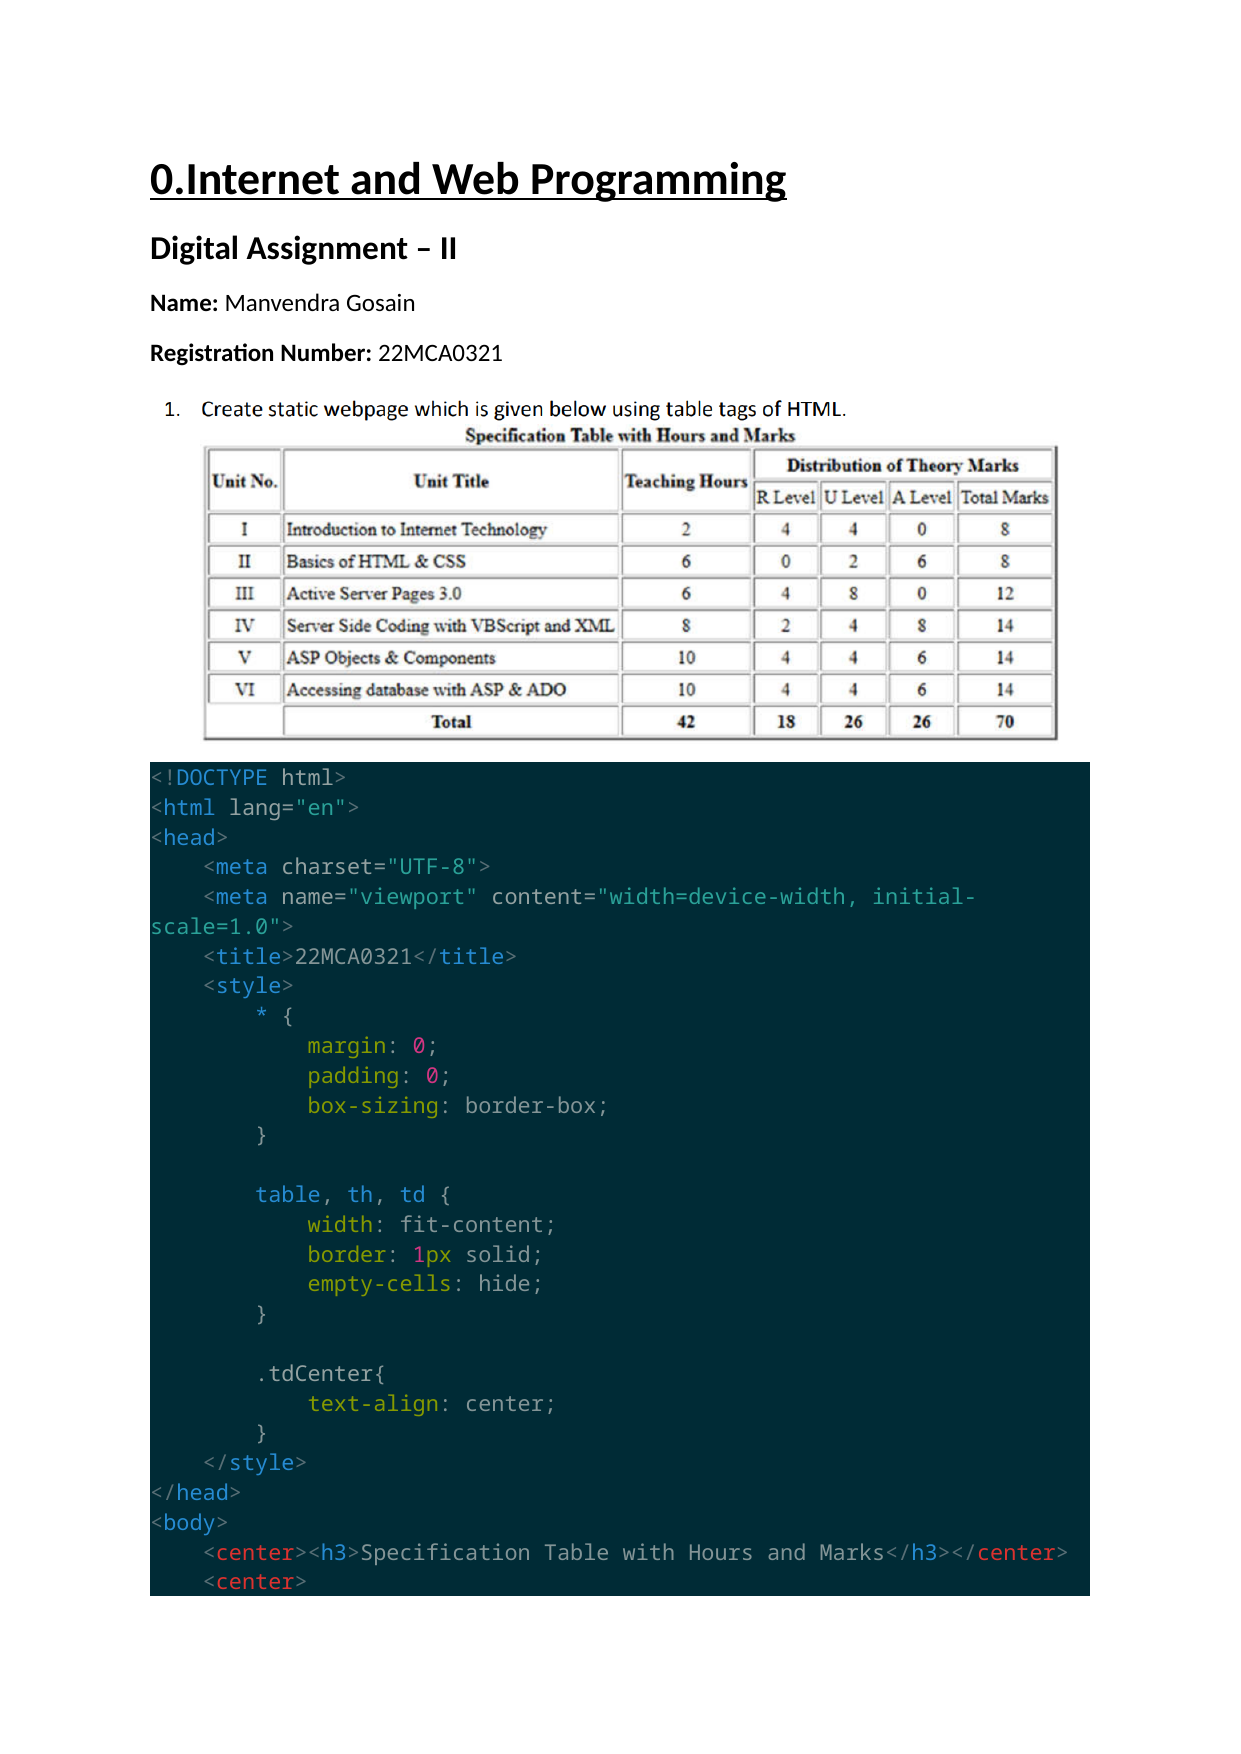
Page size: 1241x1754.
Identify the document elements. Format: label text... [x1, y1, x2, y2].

text </head> [150, 1477, 1090, 1507]
text box-sizing: border-box; [150, 1090, 1090, 1119]
text <meta charset="UTF-8"> [150, 851, 1090, 881]
text } [150, 1298, 1090, 1328]
text <style> [150, 971, 1090, 1000]
text 0.Internet and Web Programming [150, 150, 1090, 206]
text margin: 0; [150, 1030, 1090, 1060]
text text-align: center; [150, 1388, 1090, 1417]
text border: 1px solid; [150, 1239, 1090, 1268]
text Digital Assignment – II [150, 227, 1090, 268]
text Registration Number: 22MCA0321 [150, 337, 1090, 368]
text } [150, 1119, 1090, 1149]
text } [150, 1417, 1090, 1447]
text <center><h3>Specification Table with Hours and Marks</h3></center> [150, 1537, 1090, 1566]
text </style> [150, 1447, 1090, 1477]
text padding: 0; [150, 1060, 1090, 1090]
text <center> [150, 1566, 1090, 1596]
text <!DOCTYPE html> [150, 762, 1090, 792]
text table, th, td { [150, 1179, 1090, 1209]
text <title>22MCA0321</title> [150, 941, 1090, 971]
text width: fit-content; [150, 1209, 1090, 1239]
text <html lang="en"> [150, 792, 1090, 822]
text * { [150, 1000, 1090, 1030]
text <meta name="viewport" content="width=device-width, initial-scale=1.0"> [150, 881, 1090, 941]
text Name: Manvendra Gosain [150, 288, 1090, 318]
text empty-cells: hide; [150, 1268, 1090, 1298]
text .tdCenter{ [150, 1358, 1090, 1388]
text <body> [150, 1507, 1090, 1537]
picture [150, 386, 1091, 744]
text <head> [150, 822, 1090, 851]
